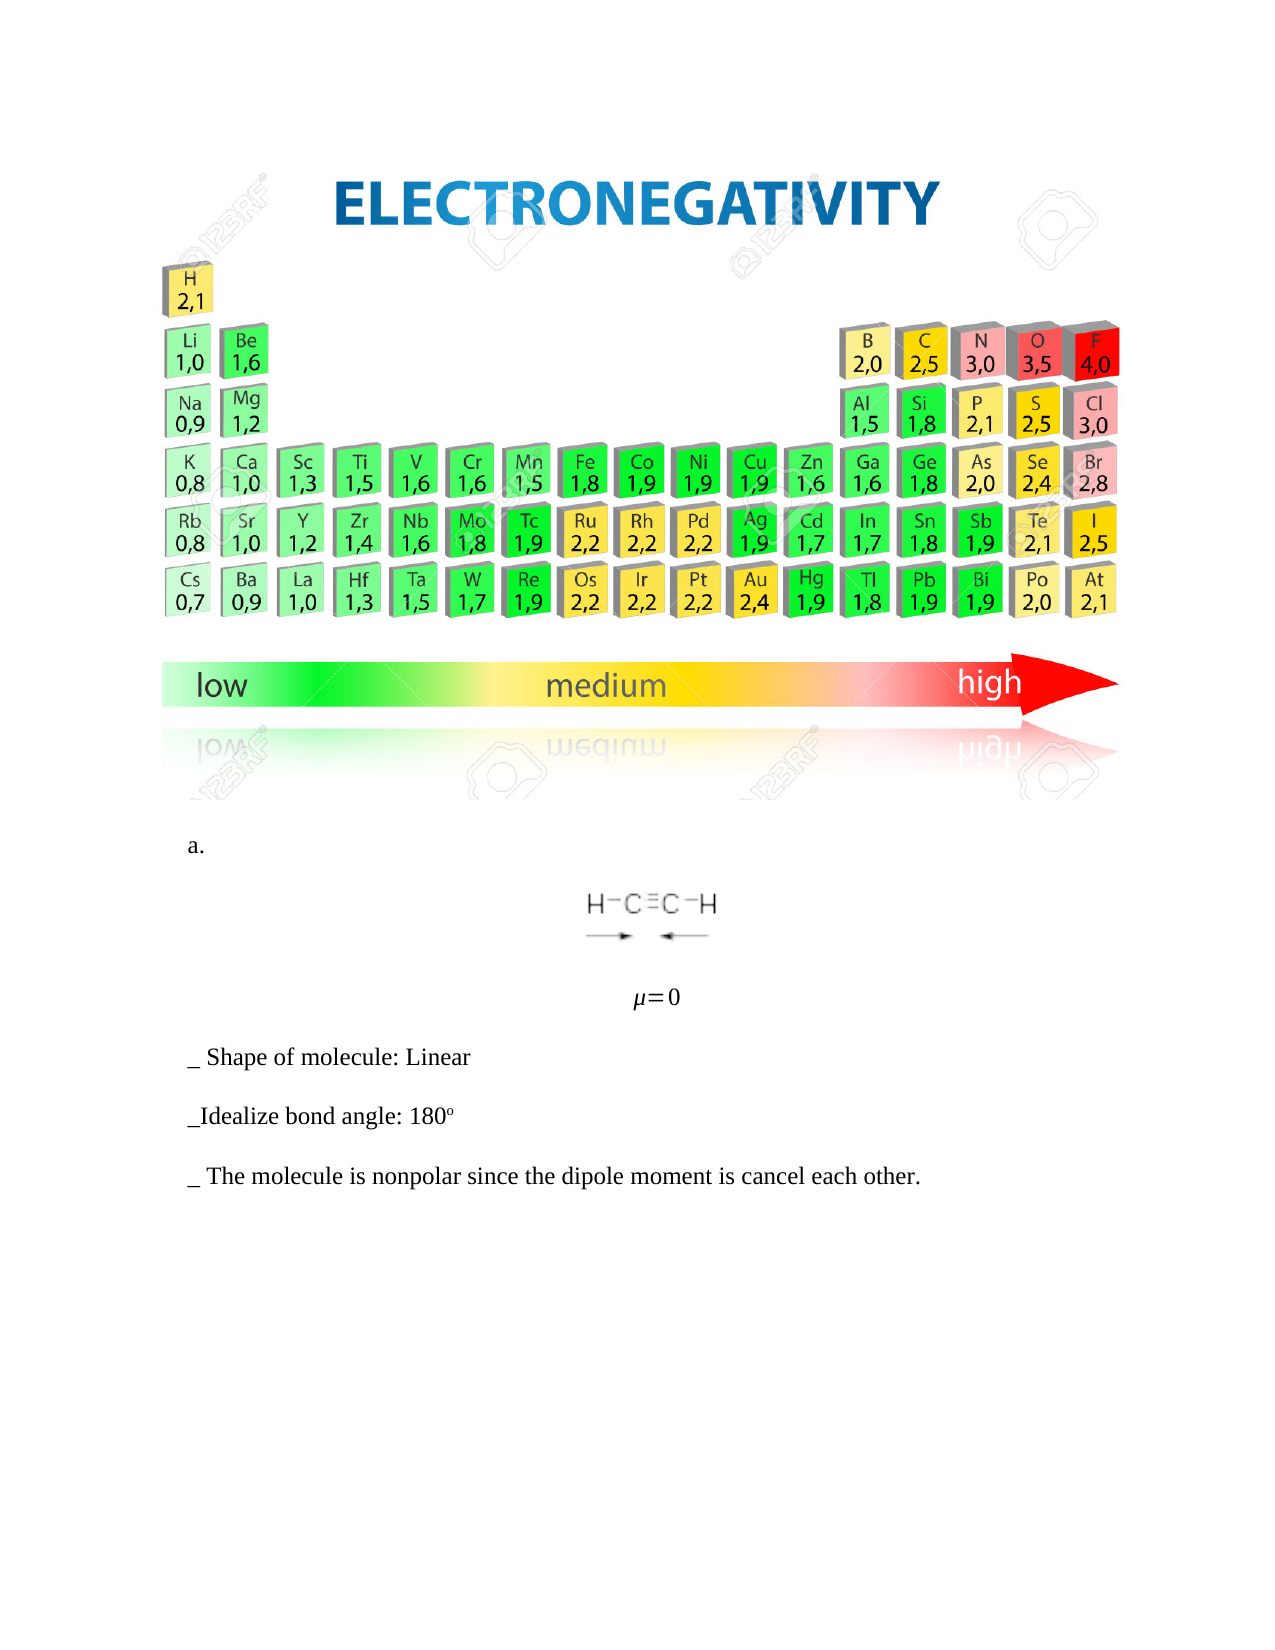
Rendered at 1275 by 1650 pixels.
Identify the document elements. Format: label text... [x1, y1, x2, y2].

text _Idealize bond angle: 180o [187, 1101, 1125, 1130]
picture [150, 150, 1125, 800]
text _ Shape of molecule: Linear [187, 1042, 1125, 1070]
text _ The molecule is nonpolar since the dipole moment is cancel each other. [187, 1161, 1125, 1190]
